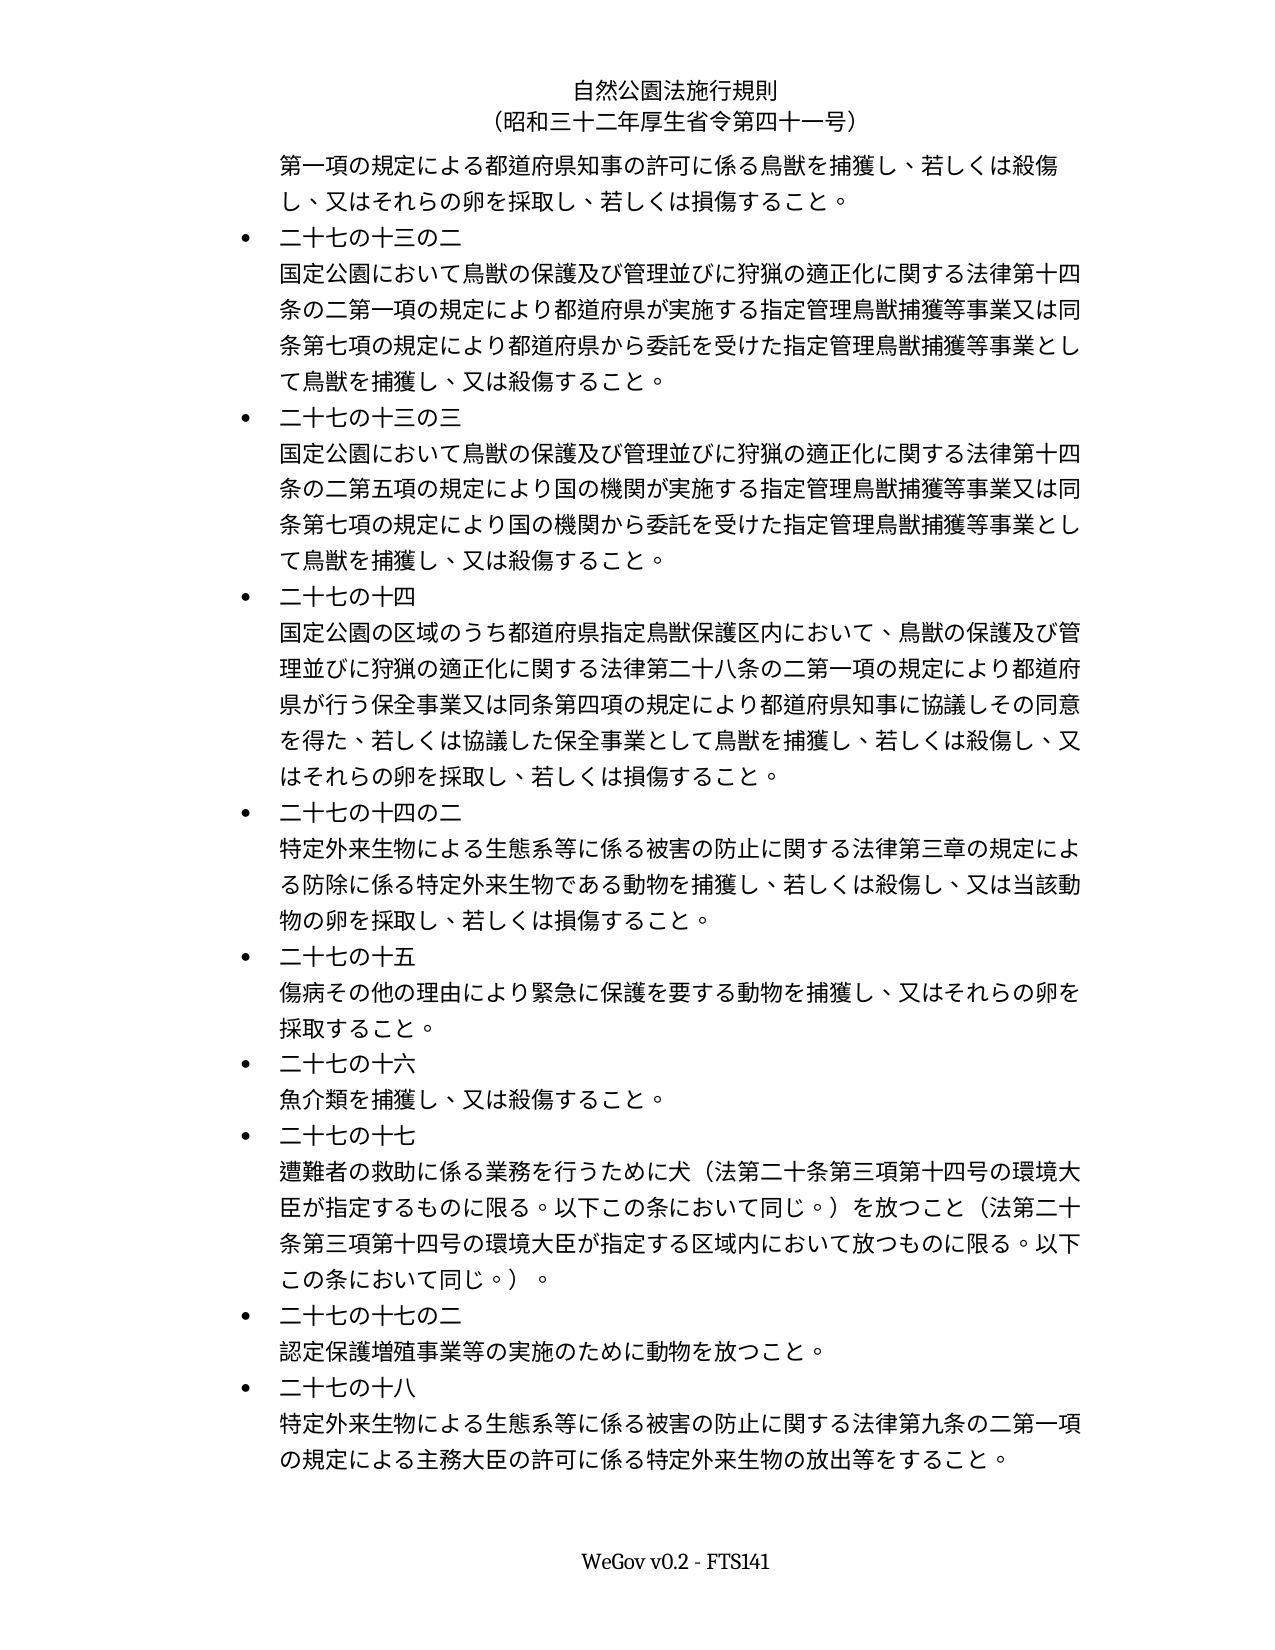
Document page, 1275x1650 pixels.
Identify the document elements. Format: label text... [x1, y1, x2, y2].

list 二十七の十七の二 認定保護増殖事業等の実施のために動物を放つこと。 [242, 1300, 1087, 1367]
list 二十七の十八 特定外来生物による生態系等に係る被害の防止に関する法律第九条の二第一項の規定による主務大臣の許可に係る特定外来生物の放出等をすること。 [242, 1372, 1087, 1475]
list 二十七の十三 国定公園において鳥獣の保護及び管理並びに狩猟の適正化に関する法律第九条第一項の規定による都道府県知事の許可に係る鳥獣を捕獲し、若しくは殺傷し、又はそれらの卵を採取し、若しくは損傷すること。 [242, 150, 1087, 217]
list 二十七の十七 遭難者の救助に係る業務を行うために犬（法第二十条第三項第十四号の環境大臣が指定するものに限る。以下この条において同じ。）を放つこと（法第二十条第三項第十四号の環境大臣が指定する区域内において放つものに限る。以下この条において同じ。）。 [242, 1120, 1087, 1295]
list 二十七の十四の二 特定外来生物による生態系等に係る被害の防止に関する法律第三章の規定による防除に係る特定外来生物である動物を捕獲し、若しくは殺傷し、又は当該動物の卵を採取し、若しくは損傷すること。 [242, 797, 1087, 936]
list 二十七の十三の三 国定公園において鳥獣の保護及び管理並びに狩猟の適正化に関する法律第十四条の二第五項の規定により国の機関が実施する指定管理鳥獣捕獲等事業又は同条第七項の規定により国の機関から委託を受けた指定管理鳥獣捕獲等事業として鳥獣を捕獲し、又は殺傷すること。 [242, 402, 1087, 577]
list 二十七の十五 傷病その他の理由により緊急に保護を要する動物を捕獲し、又はそれらの卵を採取すること。 [242, 941, 1087, 1044]
list 二十七の十三の二 国定公園において鳥獣の保護及び管理並びに狩猟の適正化に関する法律第十四条の二第一項の規定により都道府県が実施する指定管理鳥獣捕獲等事業又は同条第七項の規定により都道府県から委託を受けた指定管理鳥獣捕獲等事業として鳥獣を捕獲し、又は殺傷すること。 [242, 222, 1087, 397]
list 二十七の十六 魚介類を捕獲し、又は殺傷すること。 [242, 1048, 1087, 1116]
list 二十七の十四 国定公園の区域のうち都道府県指定鳥獣保護区内において、鳥獣の保護及び管理並びに狩猟の適正化に関する法律第二十八条の二第一項の規定により都道府県が行う保全事業又は同条第四項の規定により都道府県知事に協議しその同意を得た、若しくは協議した保全事業として鳥獣を捕獲し、若しくは殺傷し、又はそれらの卵を採取し、若しくは損傷すること。 [242, 581, 1087, 792]
